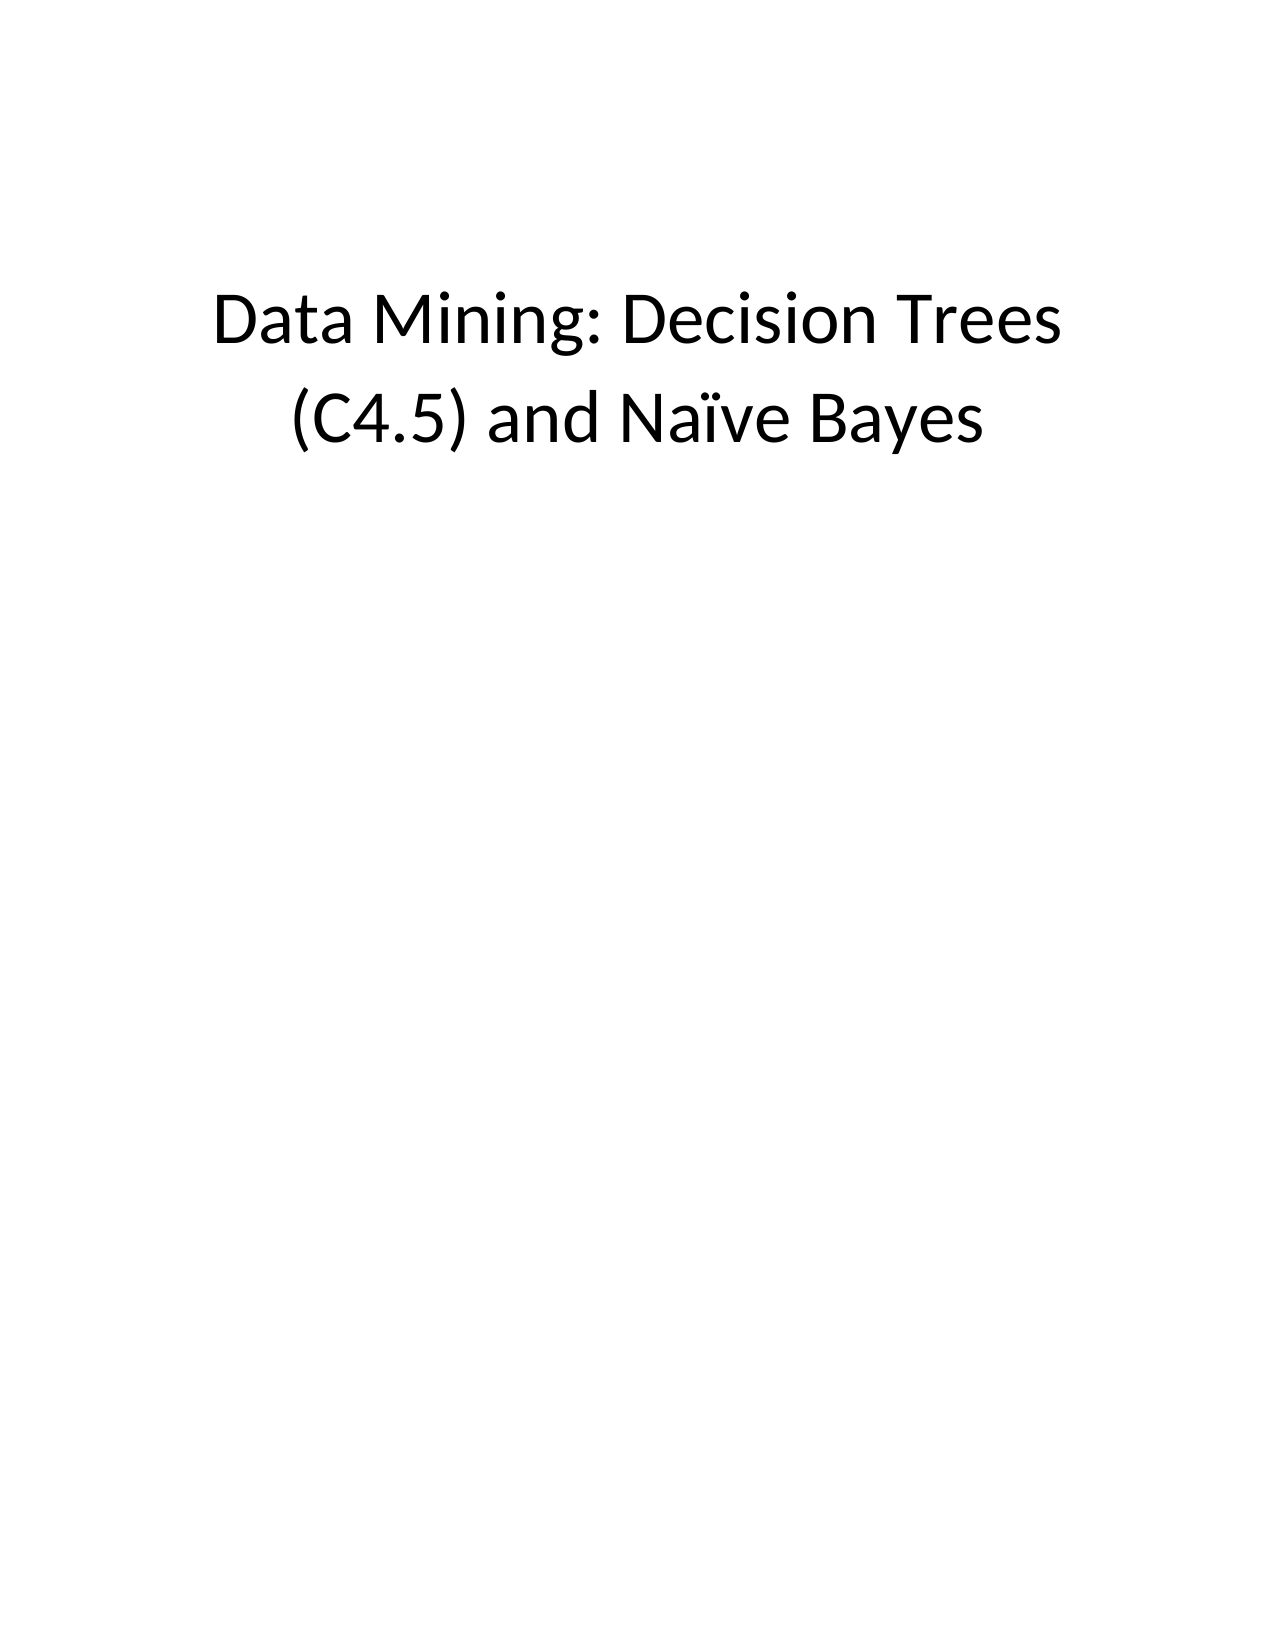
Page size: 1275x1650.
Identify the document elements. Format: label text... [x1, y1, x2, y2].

text Data Mining: Decision Trees (C4.5) and Naïve Bayes [150, 271, 1125, 461]
